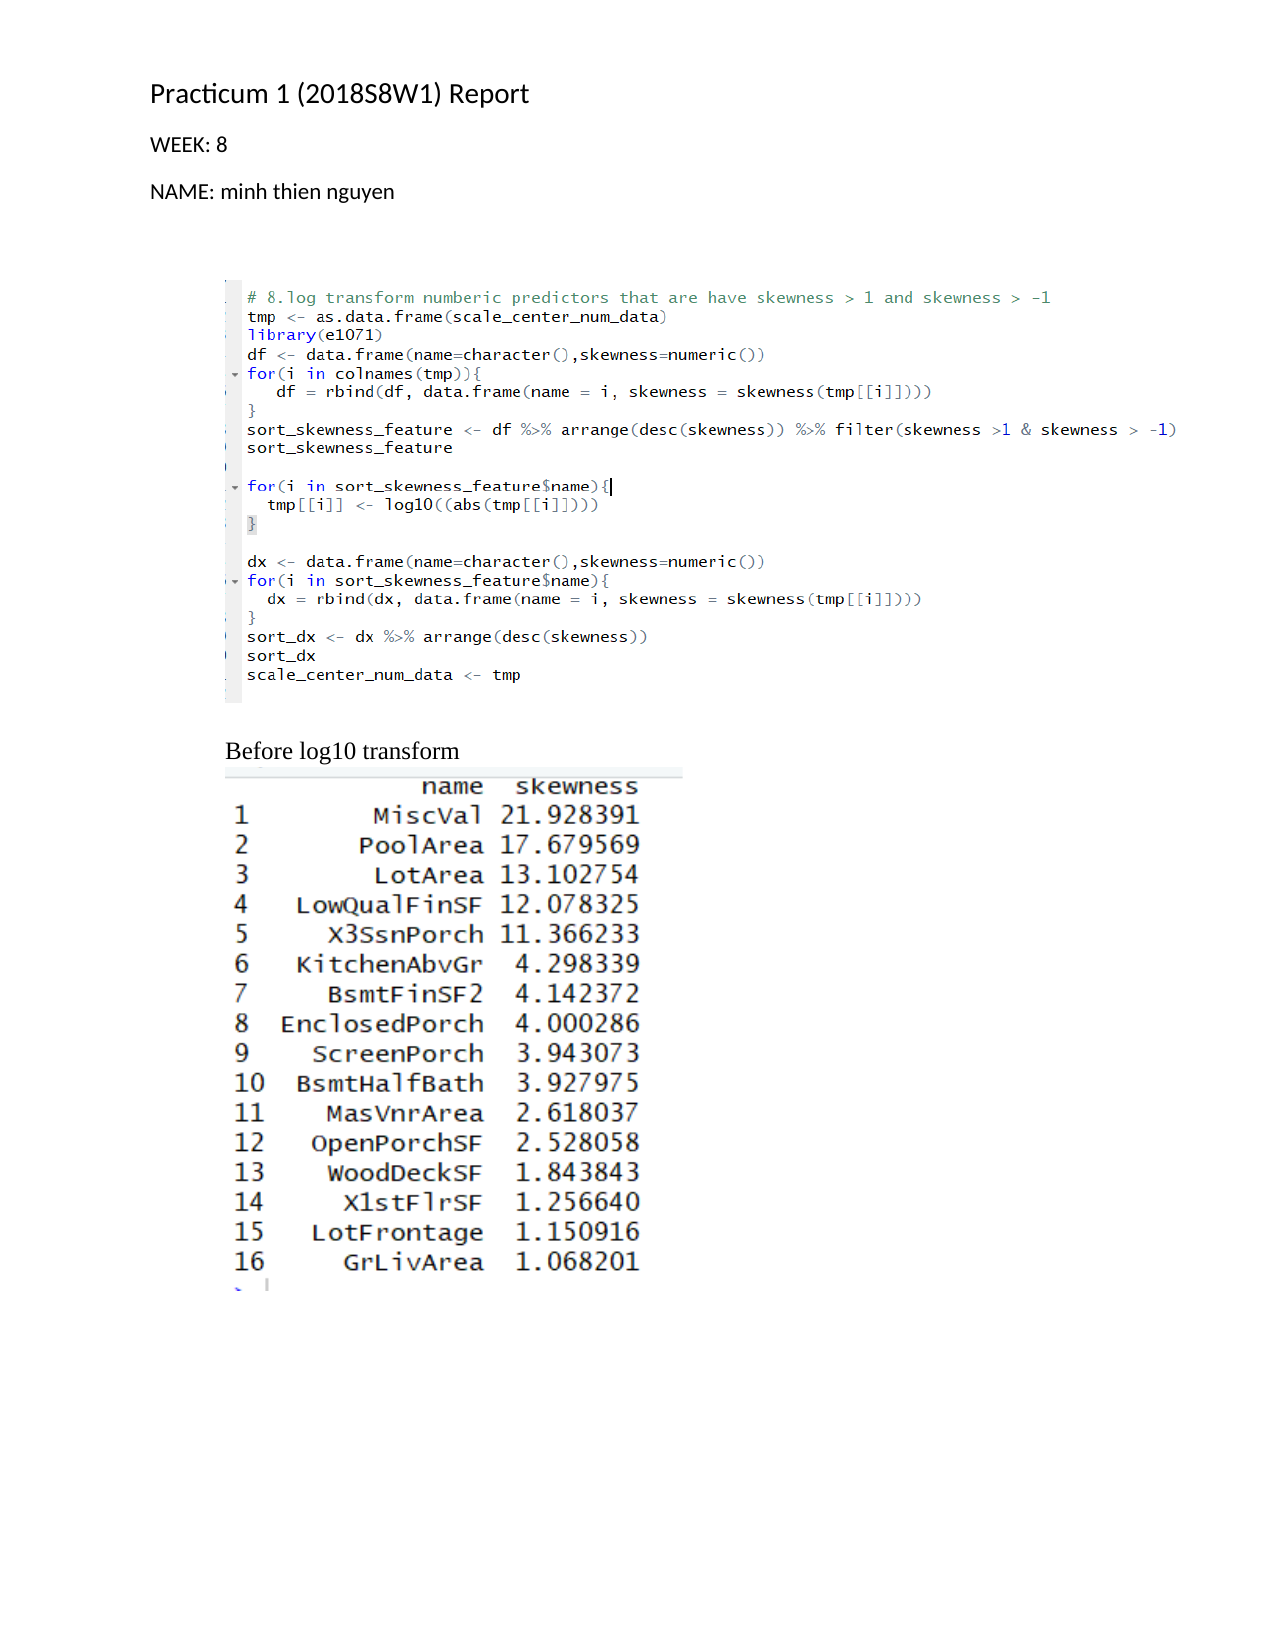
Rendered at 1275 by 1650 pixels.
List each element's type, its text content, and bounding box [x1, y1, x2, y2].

list Before log10 transform [225, 736, 1125, 765]
picture [225, 280, 1200, 703]
picture [225, 767, 683, 1291]
